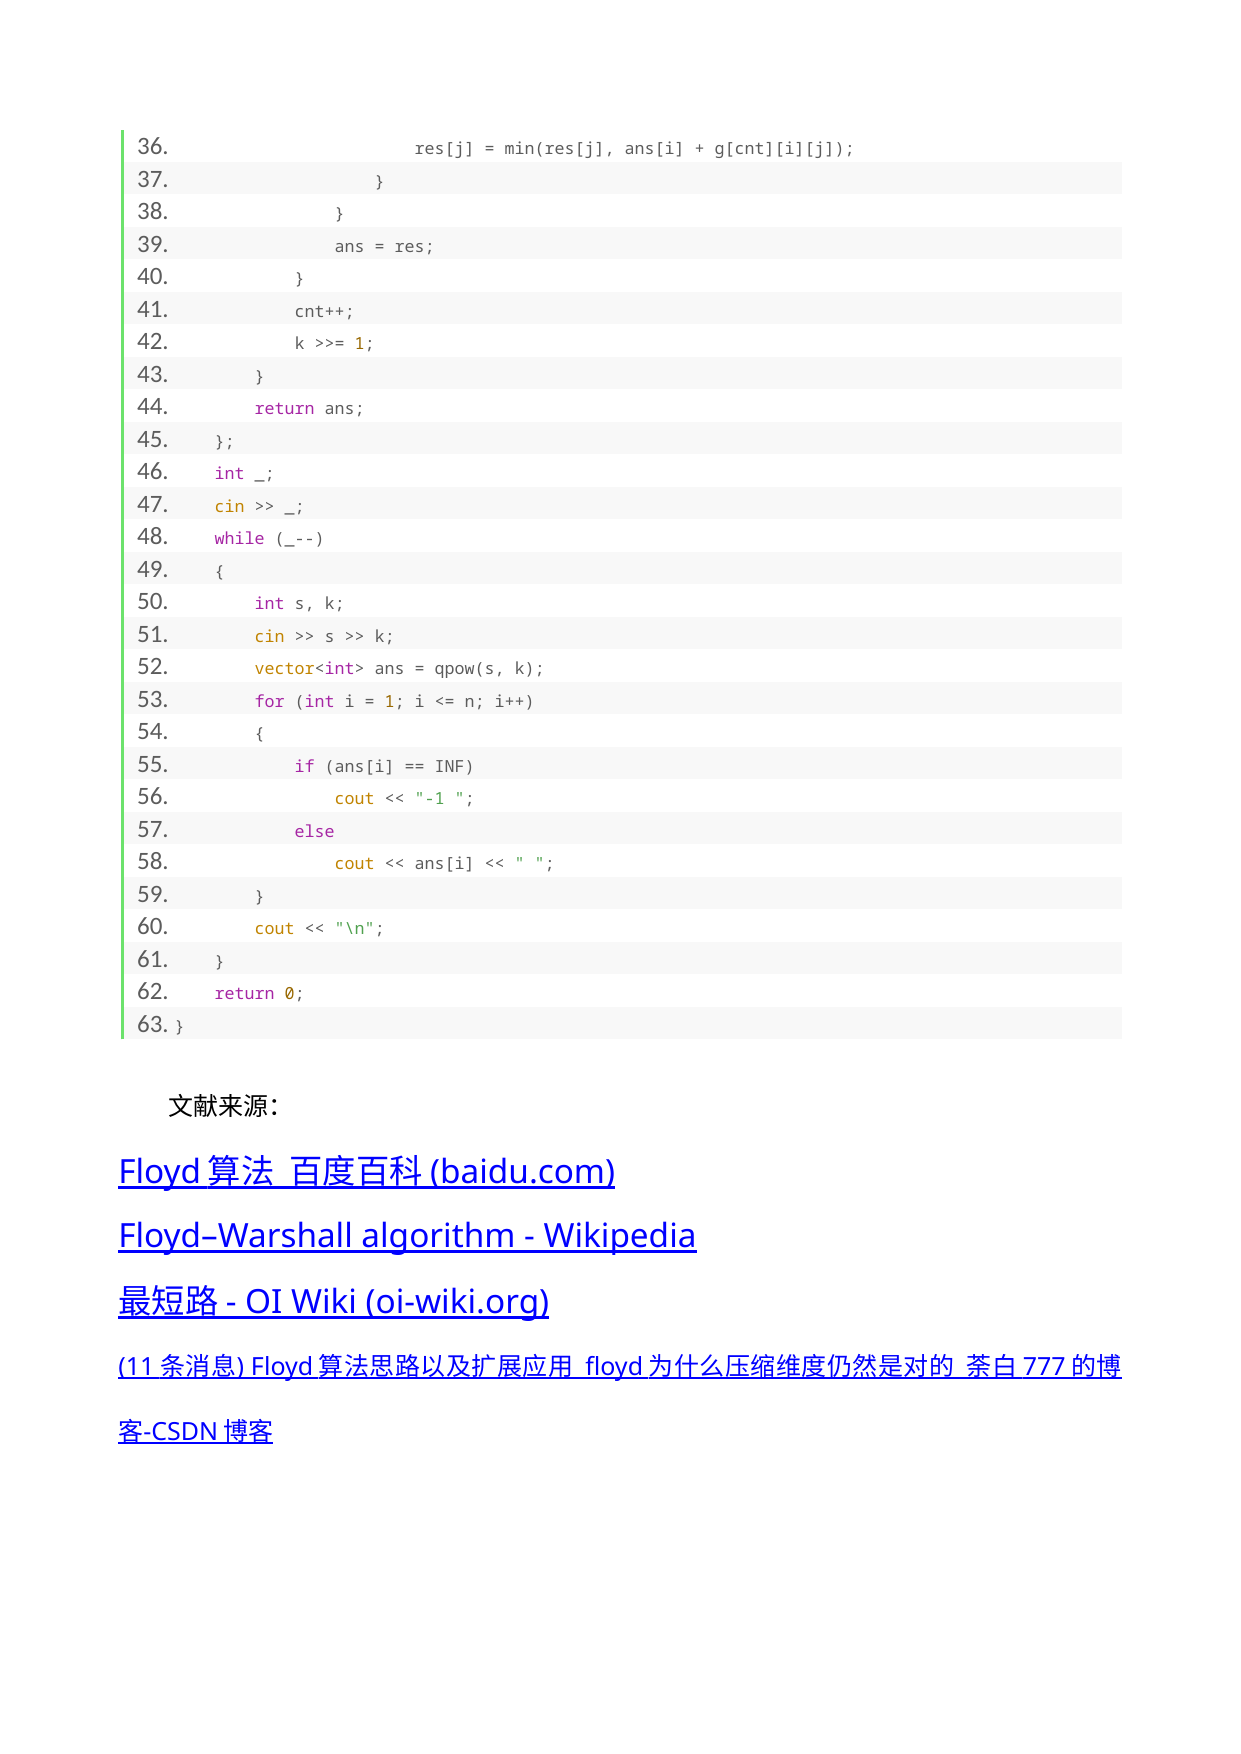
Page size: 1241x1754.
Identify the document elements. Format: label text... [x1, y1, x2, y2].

list int _; [124, 454, 1122, 487]
list } [124, 357, 1122, 389]
list for (int i = 1; i <= n; i++) [124, 682, 1122, 714]
list k >>= 1; [124, 324, 1122, 357]
list res[j] = min(res[j], ans[i] + g[cnt][i][j]); [121, 129, 1122, 162]
list { [124, 552, 1122, 584]
list else [124, 812, 1122, 844]
list if (ans[i] == INF) [124, 747, 1122, 779]
list cin >> _; [124, 487, 1122, 519]
list { [124, 714, 1122, 747]
text Floyd–Warshall algorithm - Wikipedia [118, 1202, 1122, 1267]
list } [124, 877, 1122, 909]
list cout << "\n"; [124, 909, 1122, 942]
list return ans; [124, 389, 1122, 422]
list return 0; [124, 974, 1122, 1007]
list ans = res; [124, 227, 1122, 259]
list cin >> s >> k; [124, 617, 1122, 649]
list } [124, 942, 1122, 974]
text Floyd算法_百度百科 (baidu.com) [118, 1137, 1122, 1202]
list } [124, 162, 1122, 194]
list } [124, 194, 1122, 227]
text (11条消息) Floyd算法思路以及扩展应用_floyd为什么压缩维度仍然是对的_荼白777的博客-CSDN博客 [118, 1332, 1122, 1377]
text (11条消息) Floyd算法思路以及扩展应用_floyd为什么压缩维度仍然是对的_荼白777的博客-CSDN博客 [118, 1379, 1122, 1462]
list while (_--) [124, 519, 1122, 552]
list } [124, 259, 1122, 292]
list }; [124, 422, 1122, 454]
list int s, k; [124, 584, 1122, 617]
text 最短路 - OI Wiki (oi-wiki.org) [118, 1267, 1122, 1332]
list cout << "-1 "; [124, 779, 1122, 812]
list cout << ans[i] << " "; [124, 844, 1122, 877]
list vector<int> ans = qpow(s, k); [124, 649, 1122, 682]
list cnt++; [124, 292, 1122, 324]
text 文献来源： [118, 1072, 1122, 1137]
list } [124, 1007, 1122, 1039]
